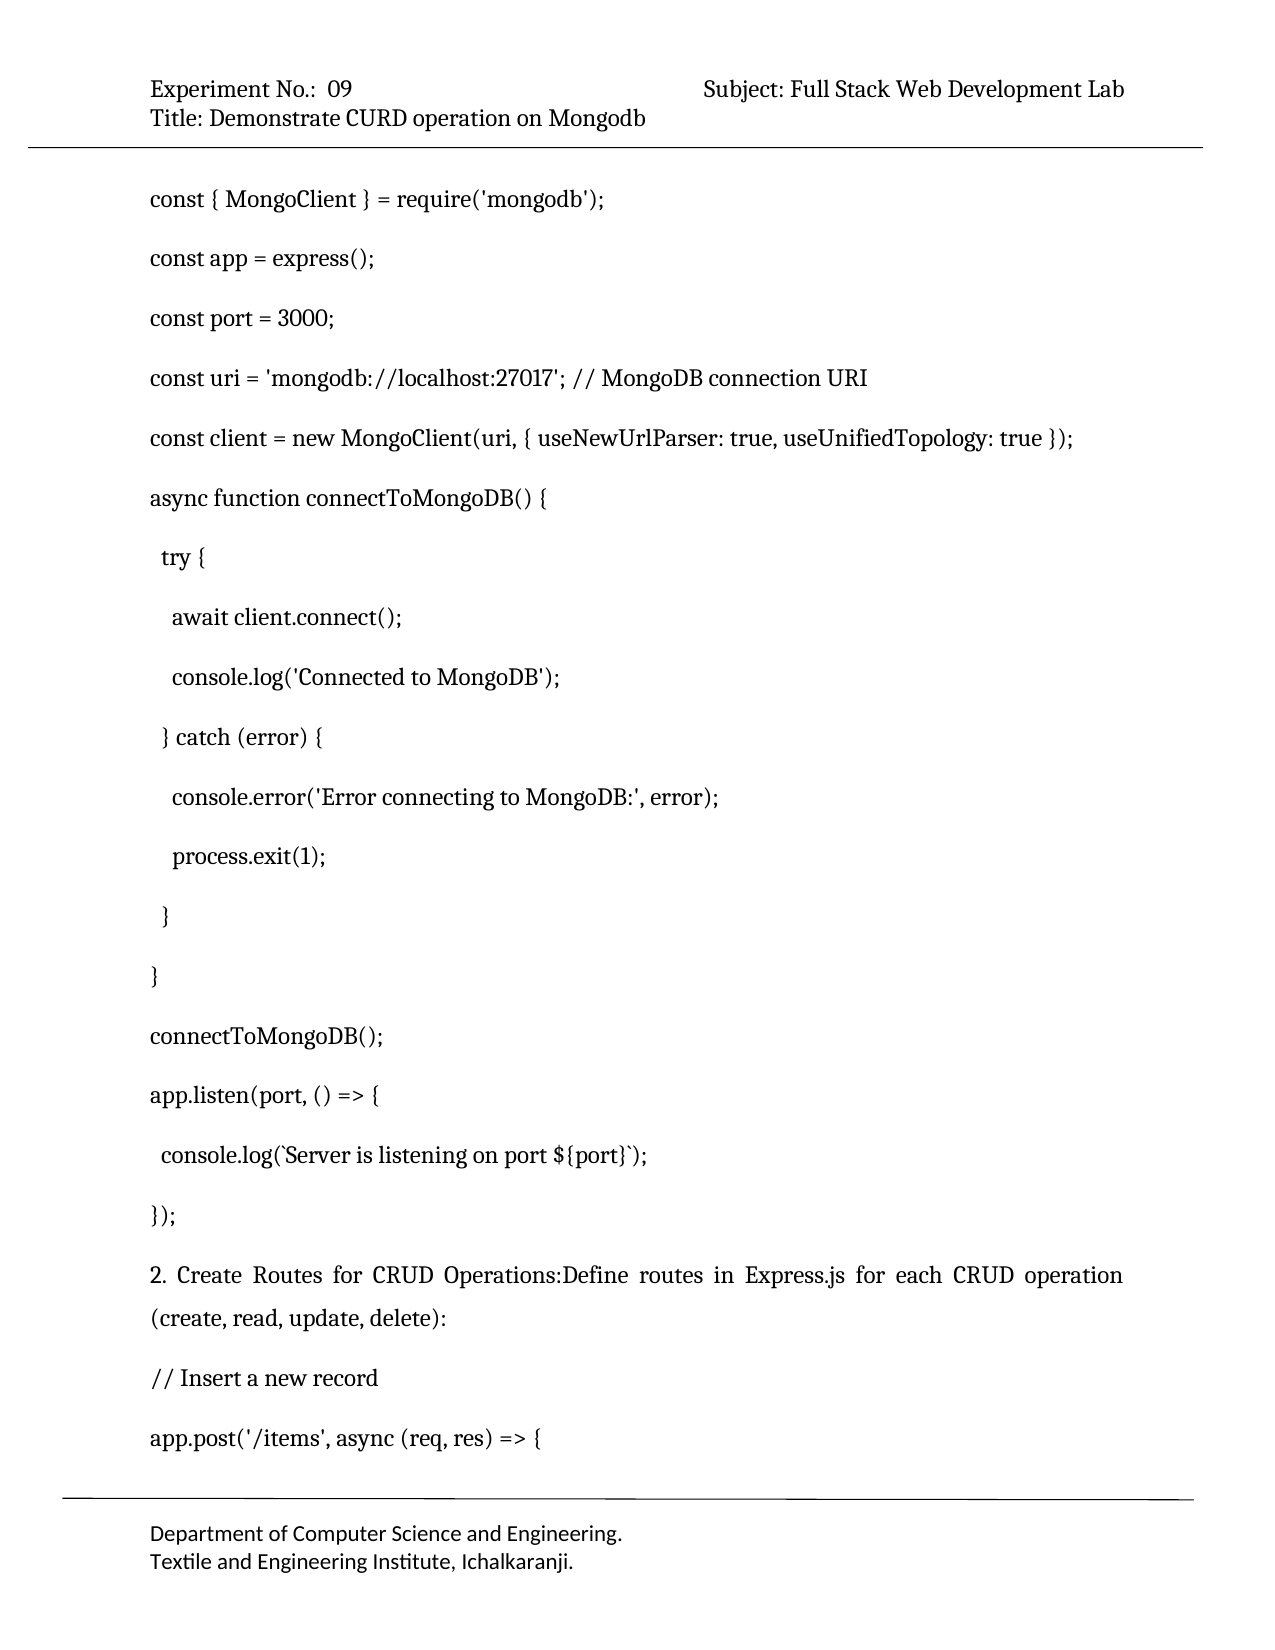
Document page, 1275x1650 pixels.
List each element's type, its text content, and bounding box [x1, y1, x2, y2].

text app.post('/items', async (req, res) => { [150, 1423, 1125, 1452]
text } [150, 962, 1125, 991]
text app.listen(port, () => { [150, 1081, 1125, 1110]
text const uri = 'mongodb://localhost:27017'; // MongoDB connection URI [150, 364, 1125, 393]
text } [150, 902, 1125, 931]
text connectToMongoDB(); [150, 1022, 1125, 1050]
text const app = express(); [150, 244, 1125, 273]
text console.log(`Server is listening on port ${port}`); [150, 1141, 1125, 1170]
text process.exit(1); [150, 842, 1125, 871]
text 2. Create Routes for CRUD Operations:Define routes in Express.js for each CRUD operation (create, read, update, delete): [150, 1261, 1125, 1333]
text }); [150, 1201, 1125, 1230]
text } catch (error) { [150, 723, 1125, 751]
text const client = new MongoClient(uri, { useNewUrlParser: true, useUnifiedTopology: true }); [150, 424, 1125, 452]
text await client.connect(); [150, 603, 1125, 632]
text async function connectToMongoDB() { [150, 483, 1125, 512]
text const port = 3000; [150, 304, 1125, 333]
text try { [150, 543, 1125, 572]
text // Insert a new record [150, 1364, 1125, 1392]
text const { MongoClient } = require('mongodb'); [150, 184, 1125, 213]
text console.log('Connected to MongoDB'); [150, 663, 1125, 692]
text console.error('Error connecting to MongoDB:', error); [150, 782, 1125, 811]
